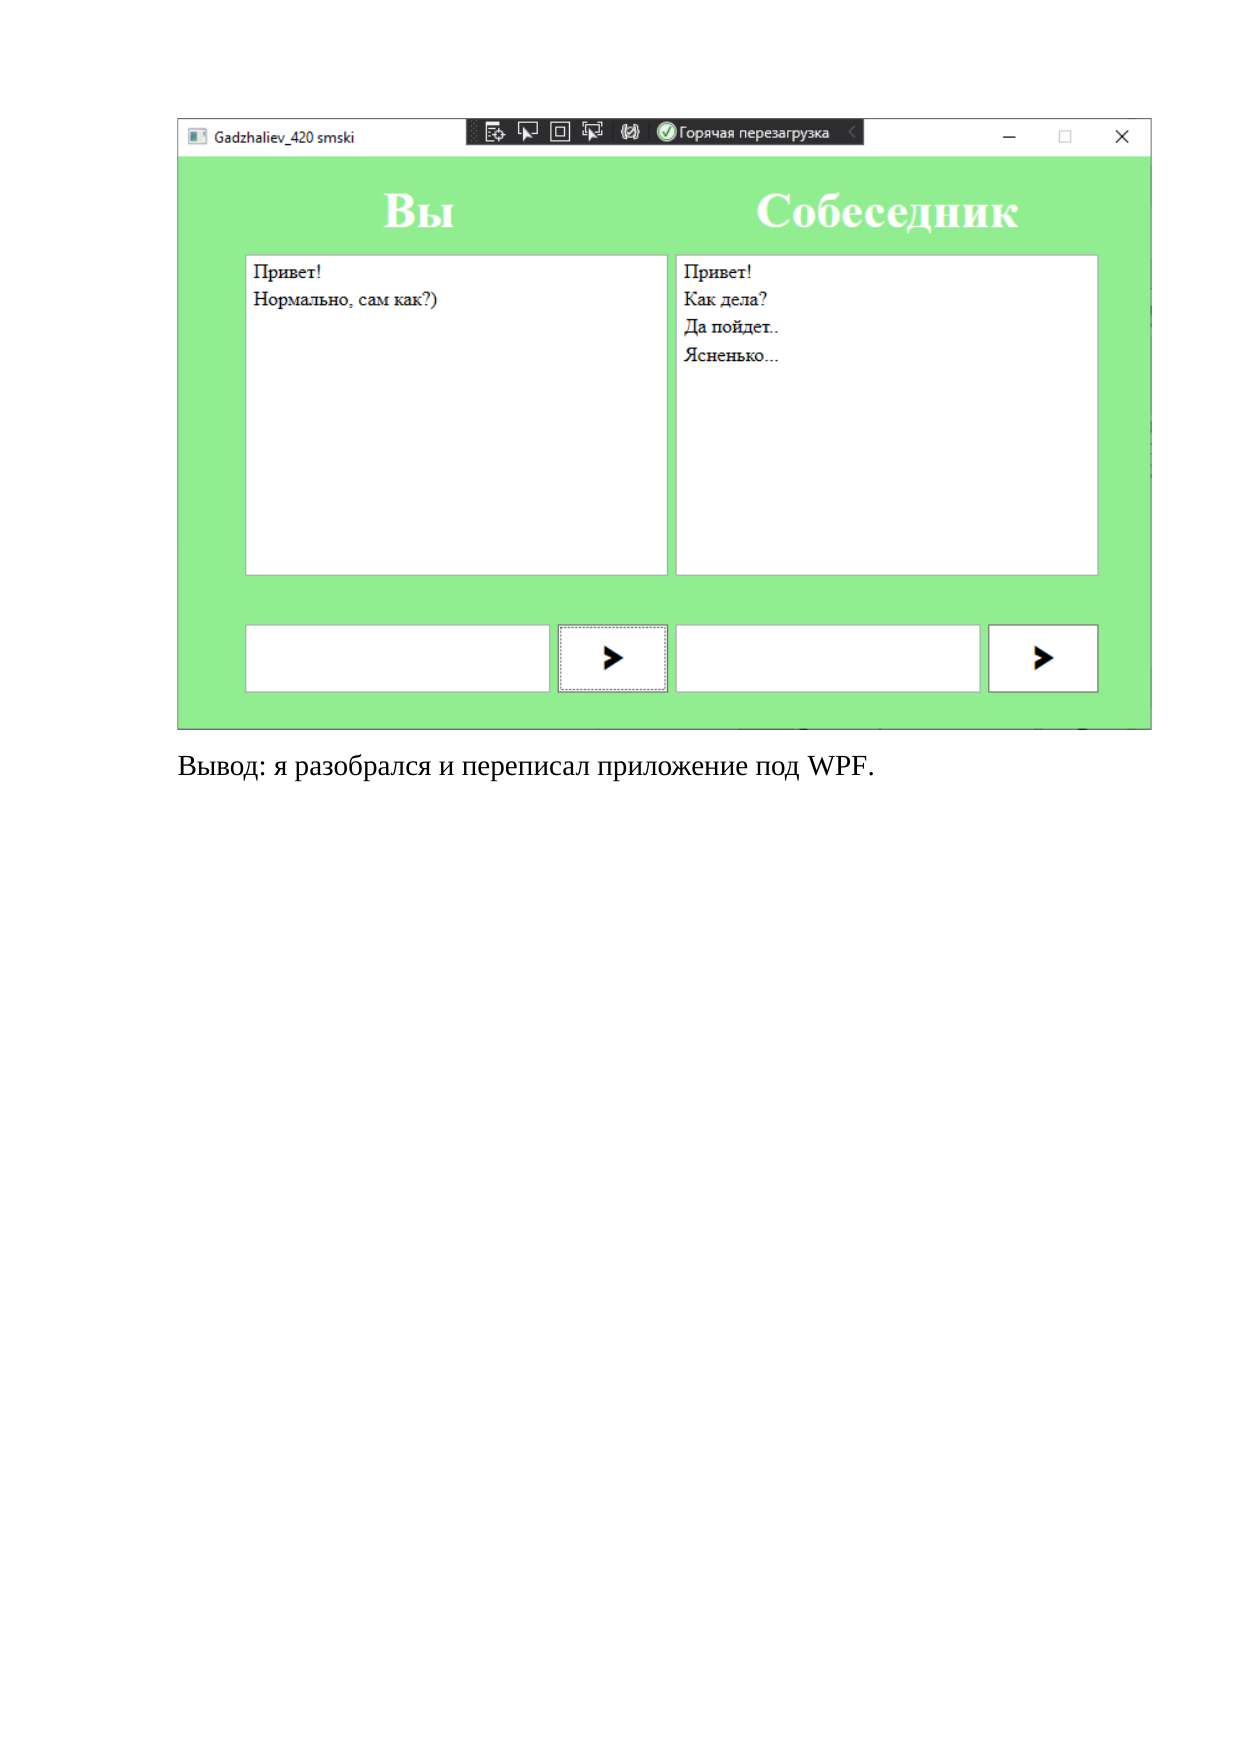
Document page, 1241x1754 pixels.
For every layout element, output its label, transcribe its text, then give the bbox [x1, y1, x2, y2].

picture [177, 118, 1152, 730]
text Вывод: я разобрался и переписал приложение под WPF. [177, 748, 1152, 782]
